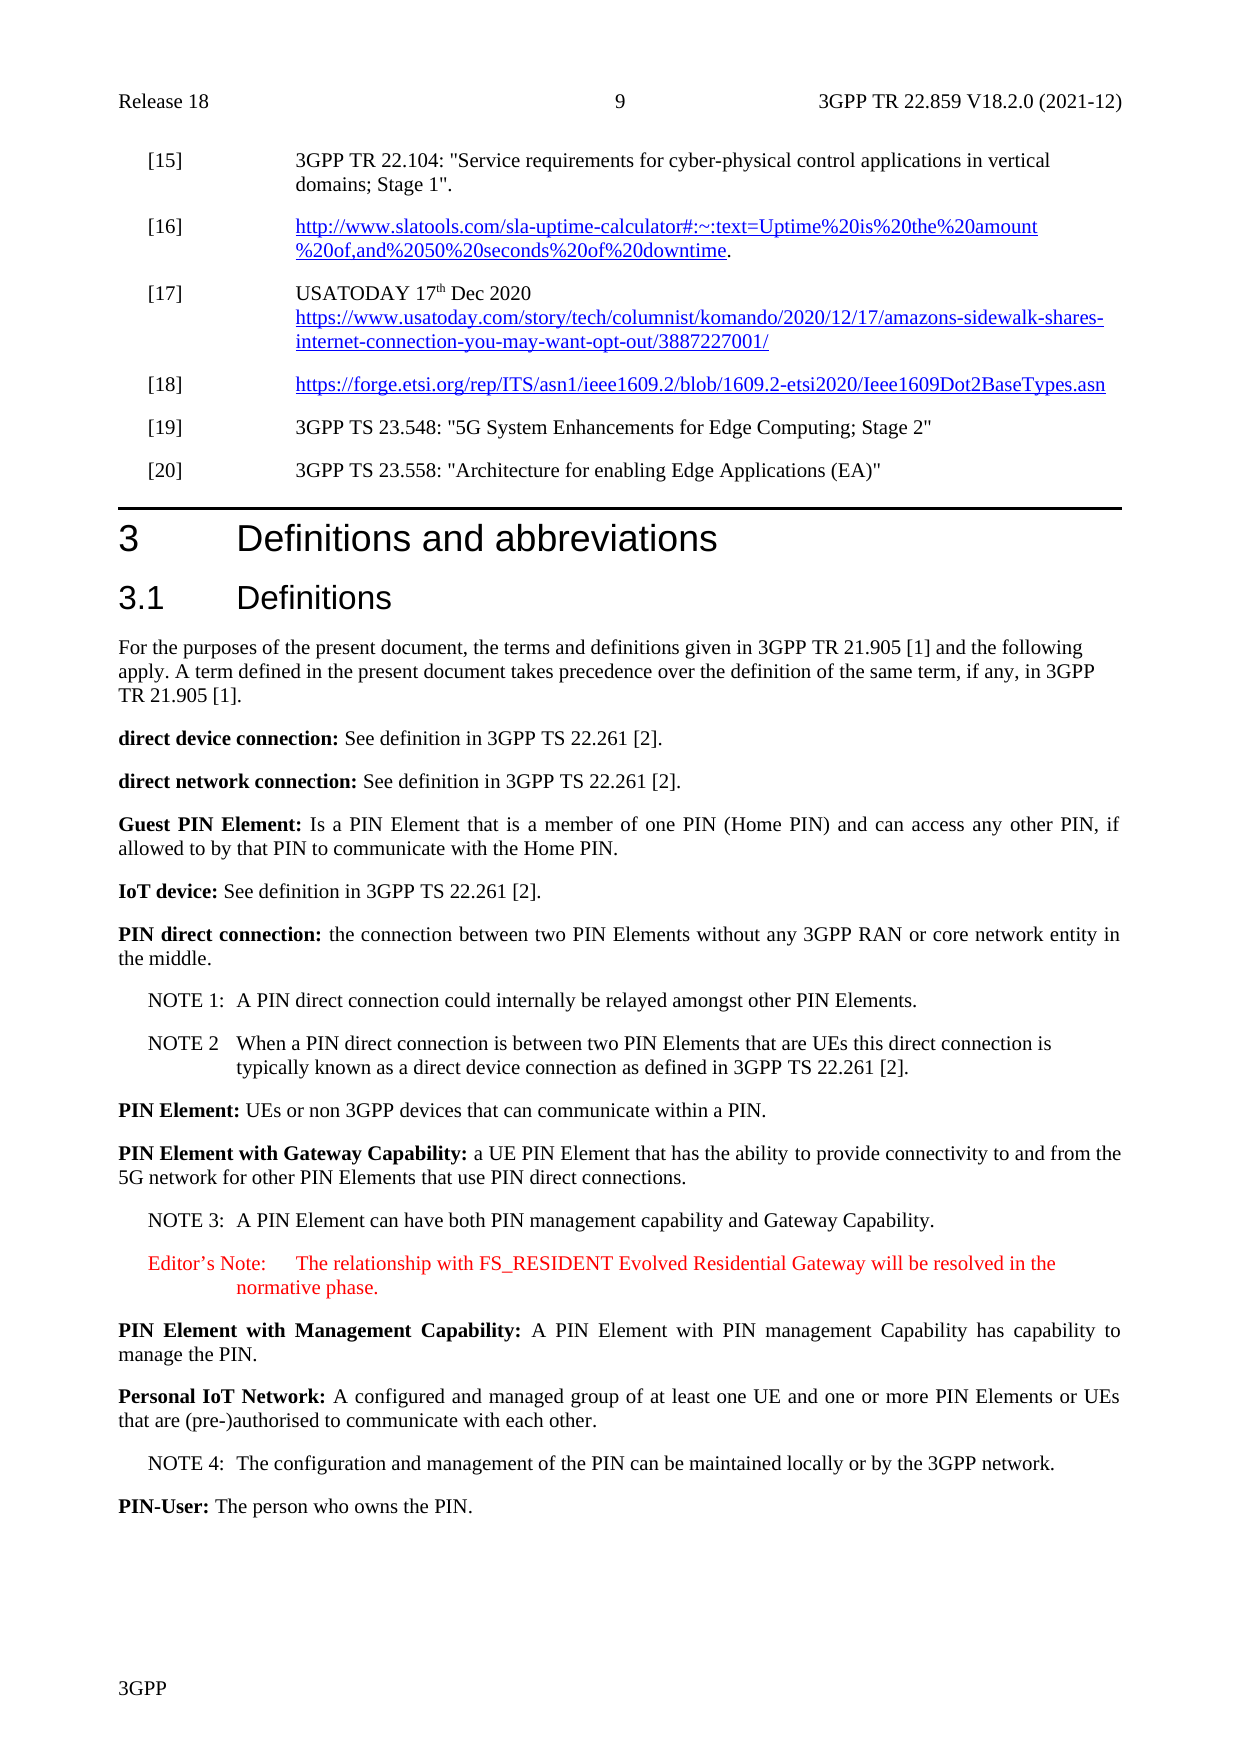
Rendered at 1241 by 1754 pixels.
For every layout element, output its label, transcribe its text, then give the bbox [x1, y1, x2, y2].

subtitle 3 Definitions and abbreviations [118, 510, 1122, 559]
text [17] USATODAY 17th Dec 2020 https://www.usatoday.com/story/tech/columnist/komando/2020/12/17/amazons-sidewalk-shares-internet-connection-you-may-want-opt-out/3887227001/ [148, 281, 1122, 353]
text PIN Element with Gateway Capability: a UE PIN Element that has the ability to provide connectivity to and from the 5G network for other PIN Elements that use PIN direct connections. [118, 1141, 1122, 1189]
text Personal IoT Network: A configured and managed group of at least one UE and one or more PIN Elements or UEs that are (pre-)authorised to communicate with each other. [118, 1384, 1122, 1432]
text direct network connection: See definition in 3GPP TS 22.261 [2]. [118, 769, 1122, 793]
text PIN Element with Management Capability: A PIN Element with PIN management Capability has capability to manage the PIN. [118, 1317, 1122, 1366]
text PIN-User: The person who owns the PIN. [118, 1494, 1122, 1518]
text PIN Element: UEs or non 3GPP devices that can communicate within a PIN. [118, 1098, 1122, 1122]
text Guest PIN Element: Is a PIN Element that is a member of one PIN (Home PIN) and can access any other PIN, if allowed to by that PIN to communicate with the Home PIN. [118, 812, 1122, 860]
text [18] https://forge.etsi.org/rep/ITS/asn1/ieee1609.2/blob/1609.2-etsi2020/Ieee1609Dot2BaseTypes.asn [148, 372, 1122, 396]
text NOTE 1: A PIN direct connection could internally be relayed amongst other PIN Elements. [148, 988, 1122, 1012]
text [15] 3GPP TR 22.104: "Service requirements for cyber-physical control applications in vertical domains; Stage 1". [148, 147, 1122, 196]
text [16] http://www.slatools.com/sla-uptime-calculator#:~:text=Uptime%20is%20the%20amount%20of,and%2050%20seconds%20of%20downtime. [148, 214, 1122, 262]
text IoT device: See definition in 3GPP TS 22.261 [2]. [118, 879, 1122, 903]
text For the purposes of the present document, the terms and definitions given in 3GPP TR 21.905 [1] and the following apply. A term defined in the present document takes precedence over the definition of the same term, if any, in 3GPP TR 21.905 [1]. [118, 635, 1122, 707]
text NOTE 2 When a PIN direct connection is between two PIN Elements that are UEs this direct connection is typically known as a direct device connection as defined in 3GPP TS 22.261 [2]. [148, 1031, 1122, 1079]
text NOTE 3: A PIN Element can have both PIN management capability and Gateway Capability. [148, 1208, 1122, 1232]
text direct device connection: See definition in 3GPP TS 22.261 [2]. [118, 726, 1122, 750]
text PIN direct connection: the connection between two PIN Elements without any 3GPP RAN or core network entity in the middle. [118, 922, 1122, 970]
text Editor’s Note: The relationship with FS_RESIDENT Evolved Residential Gateway will be resolved in the normative phase. [148, 1251, 1122, 1299]
subtitle 3.1 Definitions [118, 578, 1122, 617]
text [20] 3GPP TS 23.558: "Architecture for enabling Edge Applications (EA)" [148, 458, 1122, 482]
text [19] 3GPP TS 23.548: "5G System Enhancements for Edge Computing; Stage 2" [148, 415, 1122, 439]
text NOTE 4: The configuration and management of the PIN can be maintained locally or by the 3GPP network. [148, 1451, 1122, 1475]
